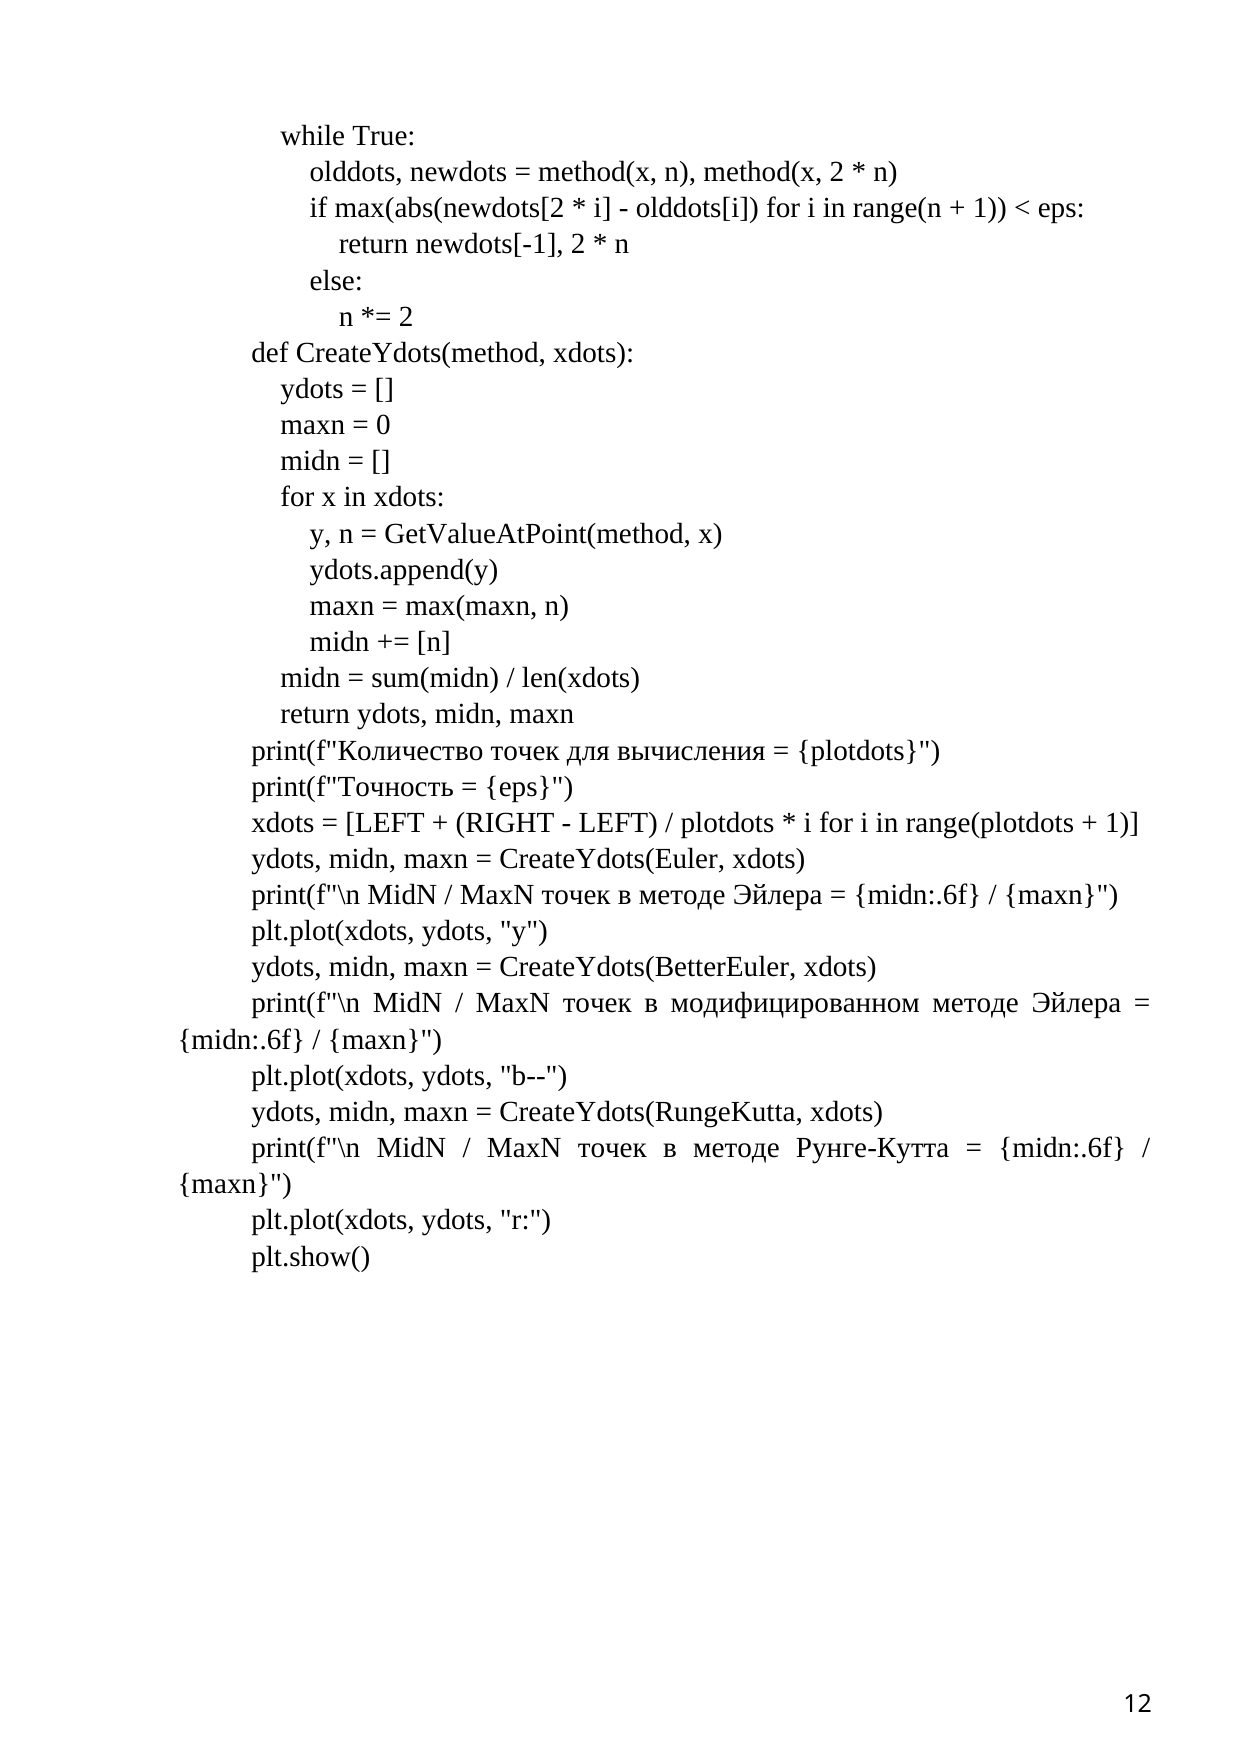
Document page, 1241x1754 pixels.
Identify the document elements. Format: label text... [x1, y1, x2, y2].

text print(f"\n MidN / MaxN точек в методе Рунге-Кутта = {midn:.6f} / {maxn}") [177, 1130, 1152, 1200]
text ydots, midn, maxn = CreateYdots(Euler, xdots) [177, 841, 1152, 874]
text return newdots[-1], 2 * n [177, 227, 1152, 260]
text print(f"\n MidN / MaxN точек в методе Эйлера = {midn:.6f} / {maxn}") [177, 877, 1152, 911]
text plt.show() [177, 1239, 1152, 1272]
text if max(abs(newdots[2 * i] - olddots[i]) for i in range(n + 1)) < eps: [177, 190, 1152, 224]
text xdots = [LEFT + (RIGHT - LEFT) / plotdots * i for i in range(plotdots + 1)] [177, 805, 1152, 838]
text return ydots, midn, maxn [177, 696, 1152, 730]
text n *= 2 [177, 299, 1152, 332]
text ydots = [] [177, 371, 1152, 405]
text plt.plot(xdots, ydots, "y") [177, 913, 1152, 947]
text maxn = max(maxn, n) [177, 588, 1152, 622]
text print(f"Количество точек для вычисления = {plotdots}") [177, 733, 1152, 766]
text def CreateYdots(method, xdots): [177, 335, 1152, 368]
text ydots, midn, maxn = CreateYdots(RungeKutta, xdots) [177, 1094, 1152, 1128]
text midn = [] [177, 443, 1152, 477]
text else: [177, 263, 1152, 296]
text maxn = 0 [177, 407, 1152, 441]
text for x in xdots: [177, 479, 1152, 513]
text print(f"\n MidN / MaxN точек в модифицированном методе Эйлера = {midn:.6f} / {maxn}") [177, 986, 1152, 1055]
text while True: [177, 118, 1152, 152]
text plt.plot(xdots, ydots, "b--") [177, 1058, 1152, 1091]
text y, n = GetValueAtPoint(method, x) [177, 516, 1152, 549]
text print(f"Точность = {eps}") [177, 769, 1152, 802]
text midn = sum(midn) / len(xdots) [177, 660, 1152, 694]
text ydots.append(y) [177, 552, 1152, 585]
text ydots, midn, maxn = CreateYdots(BetterEuler, xdots) [177, 949, 1152, 983]
text midn += [n] [177, 624, 1152, 658]
text plt.plot(xdots, ydots, "r:") [177, 1202, 1152, 1236]
text olddots, newdots = method(x, n), method(x, 2 * n) [177, 154, 1152, 188]
